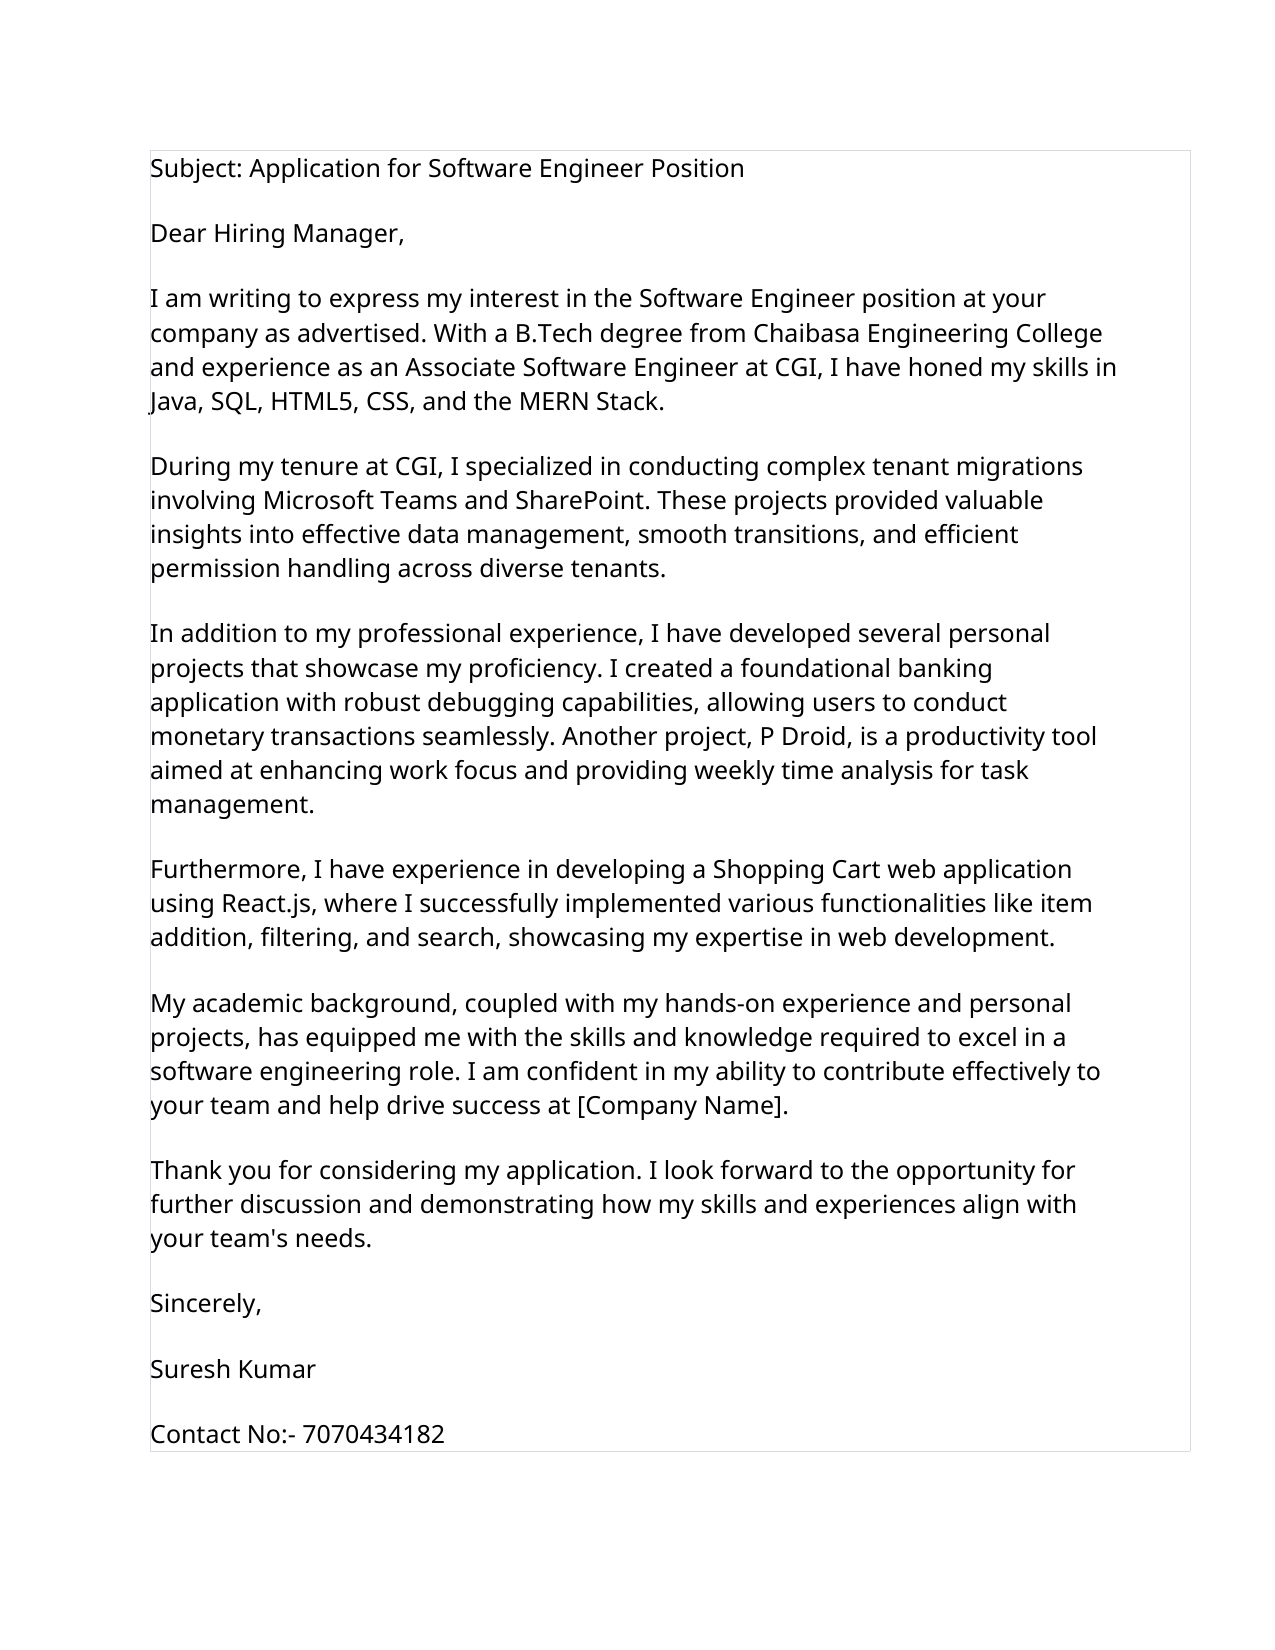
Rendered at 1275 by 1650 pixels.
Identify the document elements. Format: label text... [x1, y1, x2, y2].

text During my tenure at CGI, I specialized in conducting complex tenant migrations involving Microsoft Teams and SharePoint. These projects provided valuable insights into effective data management, smooth transitions, and efficient permission handling across diverse tenants. [151, 448, 1190, 585]
text Thank you for considering my application. I look forward to the opportunity for further discussion and demonstrating how my skills and experiences align with your team's needs. [151, 1152, 1190, 1255]
text Sincerely, [151, 1286, 1190, 1320]
text Dear Hiring Manager, [151, 215, 1190, 250]
text My academic background, coupled with my hands-on experience and personal projects, has equipped me with the skills and knowledge required to excel in a software engineering role. I am confident in my ability to contribute effectively to your team and help drive success at [Company Name]. [151, 985, 1190, 1121]
text Suresh KumarTop of Form [151, 1351, 1190, 1386]
text I am writing to express my interest in the Software Engineer position at your company as advertised. With a B.Tech degree from Chaibasa Engineering College and experience as an Associate Software Engineer at CGI, I have honed my skills in Java, SQL, HTML5, CSS, and the MERN Stack. [151, 281, 1190, 417]
text Furthermore, I have experience in developing a Shopping Cart web application using React.js, where I successfully implemented various functionalities like item addition, filtering, and search, showcasing my expertise in web development. [151, 851, 1190, 954]
text In addition to my professional experience, I have developed several personal projects that showcase my proficiency. I created a foundational banking application with robust debugging capabilities, allowing users to conduct monetary transactions seamlessly. Another project, P Droid, is a productivity tool aimed at enhancing work focus and providing weekly time analysis for task management. [151, 616, 1190, 821]
text Contact No:- 7070434182 [151, 1416, 1190, 1451]
text Subject: Application for Software Engineer Position [151, 151, 1190, 184]
